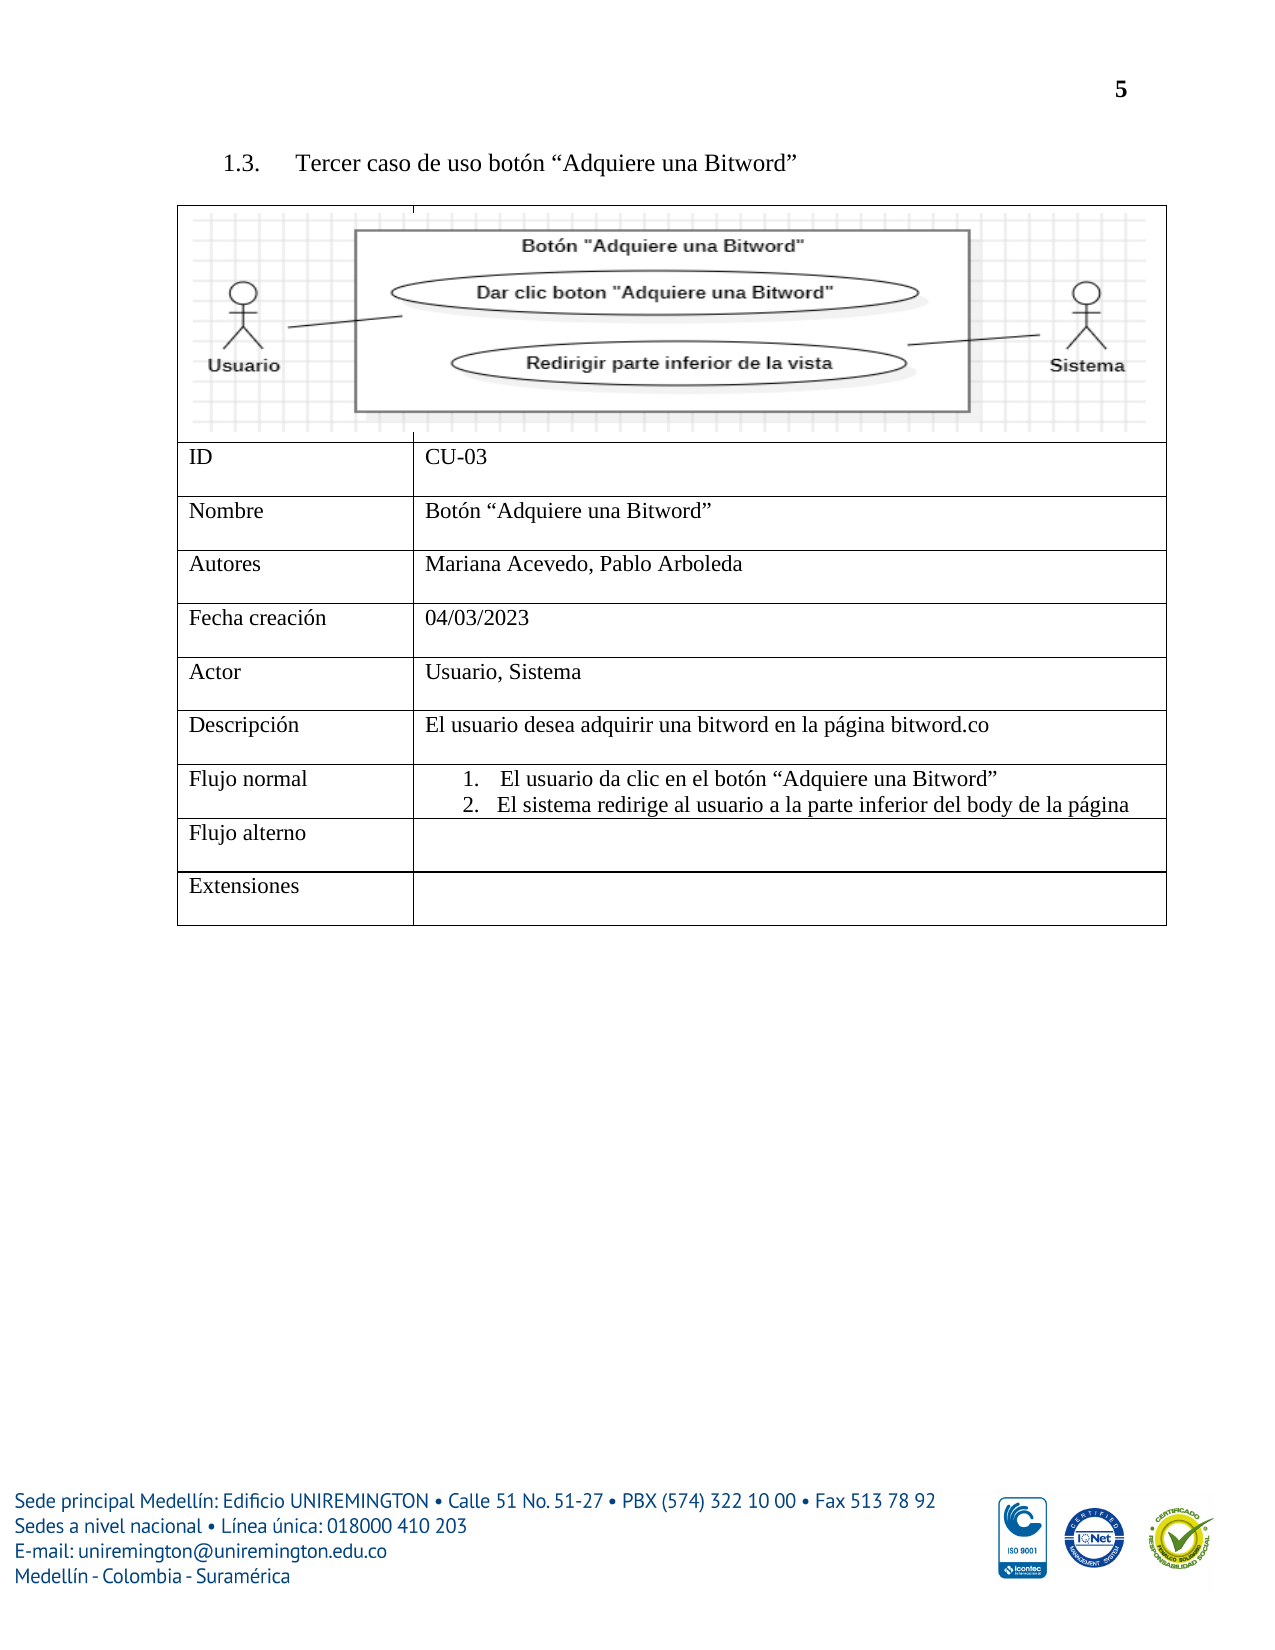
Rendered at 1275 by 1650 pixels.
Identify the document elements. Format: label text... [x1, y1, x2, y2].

table_cell Extensiones [178, 873, 413, 925]
table_cell [414, 873, 1166, 925]
list Tercer caso de uso botón “Adquiere una Bitword” [223, 148, 1127, 176]
table_cell Descripción [178, 711, 413, 764]
table_cell Botón “Adquiere una Bitword” [414, 497, 1166, 549]
table_cell ID [178, 443, 413, 496]
table_header [178, 206, 413, 442]
table_cell [414, 819, 1166, 871]
table_cell Autores [178, 551, 413, 603]
table_cell 04/03/2023 [414, 604, 1166, 657]
table_cell Flujo normal [178, 765, 413, 818]
picture [192, 213, 1147, 432]
table_cell Usuario, Sistema [414, 658, 1166, 710]
table_cell Flujo alterno [178, 819, 413, 871]
table_cell CU-03 [414, 443, 1166, 496]
table_cell Actor [178, 658, 413, 710]
table_cell Fecha creación [178, 604, 413, 657]
table_cell El usuario desea adquirir una bitword en la página bitword.co [414, 711, 1166, 764]
table_cell Mariana Acevedo, Pablo Arboleda [414, 551, 1166, 603]
table_cell El usuario da clic en el botón “Adquiere una Bitword” 2. El sistema redirige al usuario a la parte inferior del body de la página [414, 765, 1166, 818]
table_cell Nombre [178, 497, 413, 549]
table_header [414, 206, 1166, 442]
picture [14, 1490, 1214, 1592]
